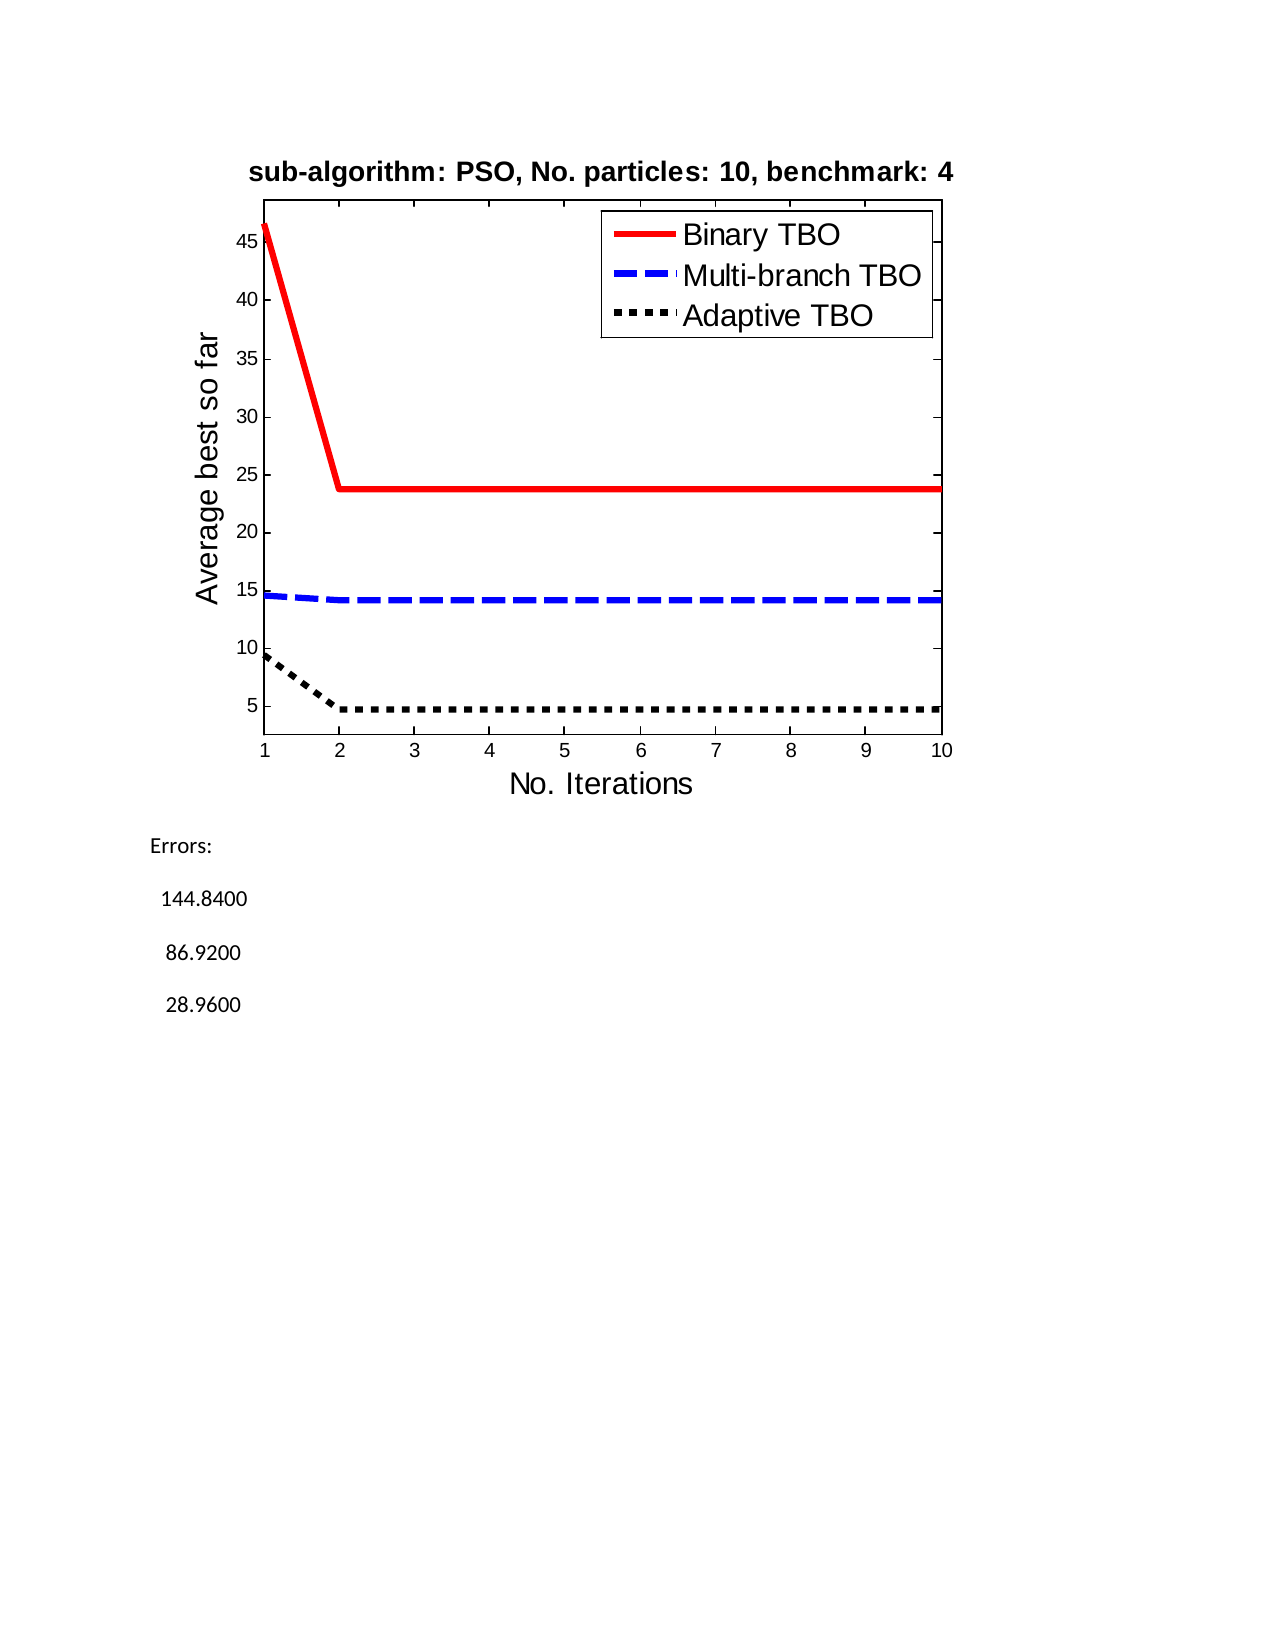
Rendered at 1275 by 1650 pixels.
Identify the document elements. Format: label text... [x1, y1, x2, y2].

text 144.8400 [150, 884, 1125, 913]
text 86.9200 [150, 938, 1125, 966]
text 28.9600 [150, 991, 1125, 1019]
text Errors: [150, 832, 1125, 859]
